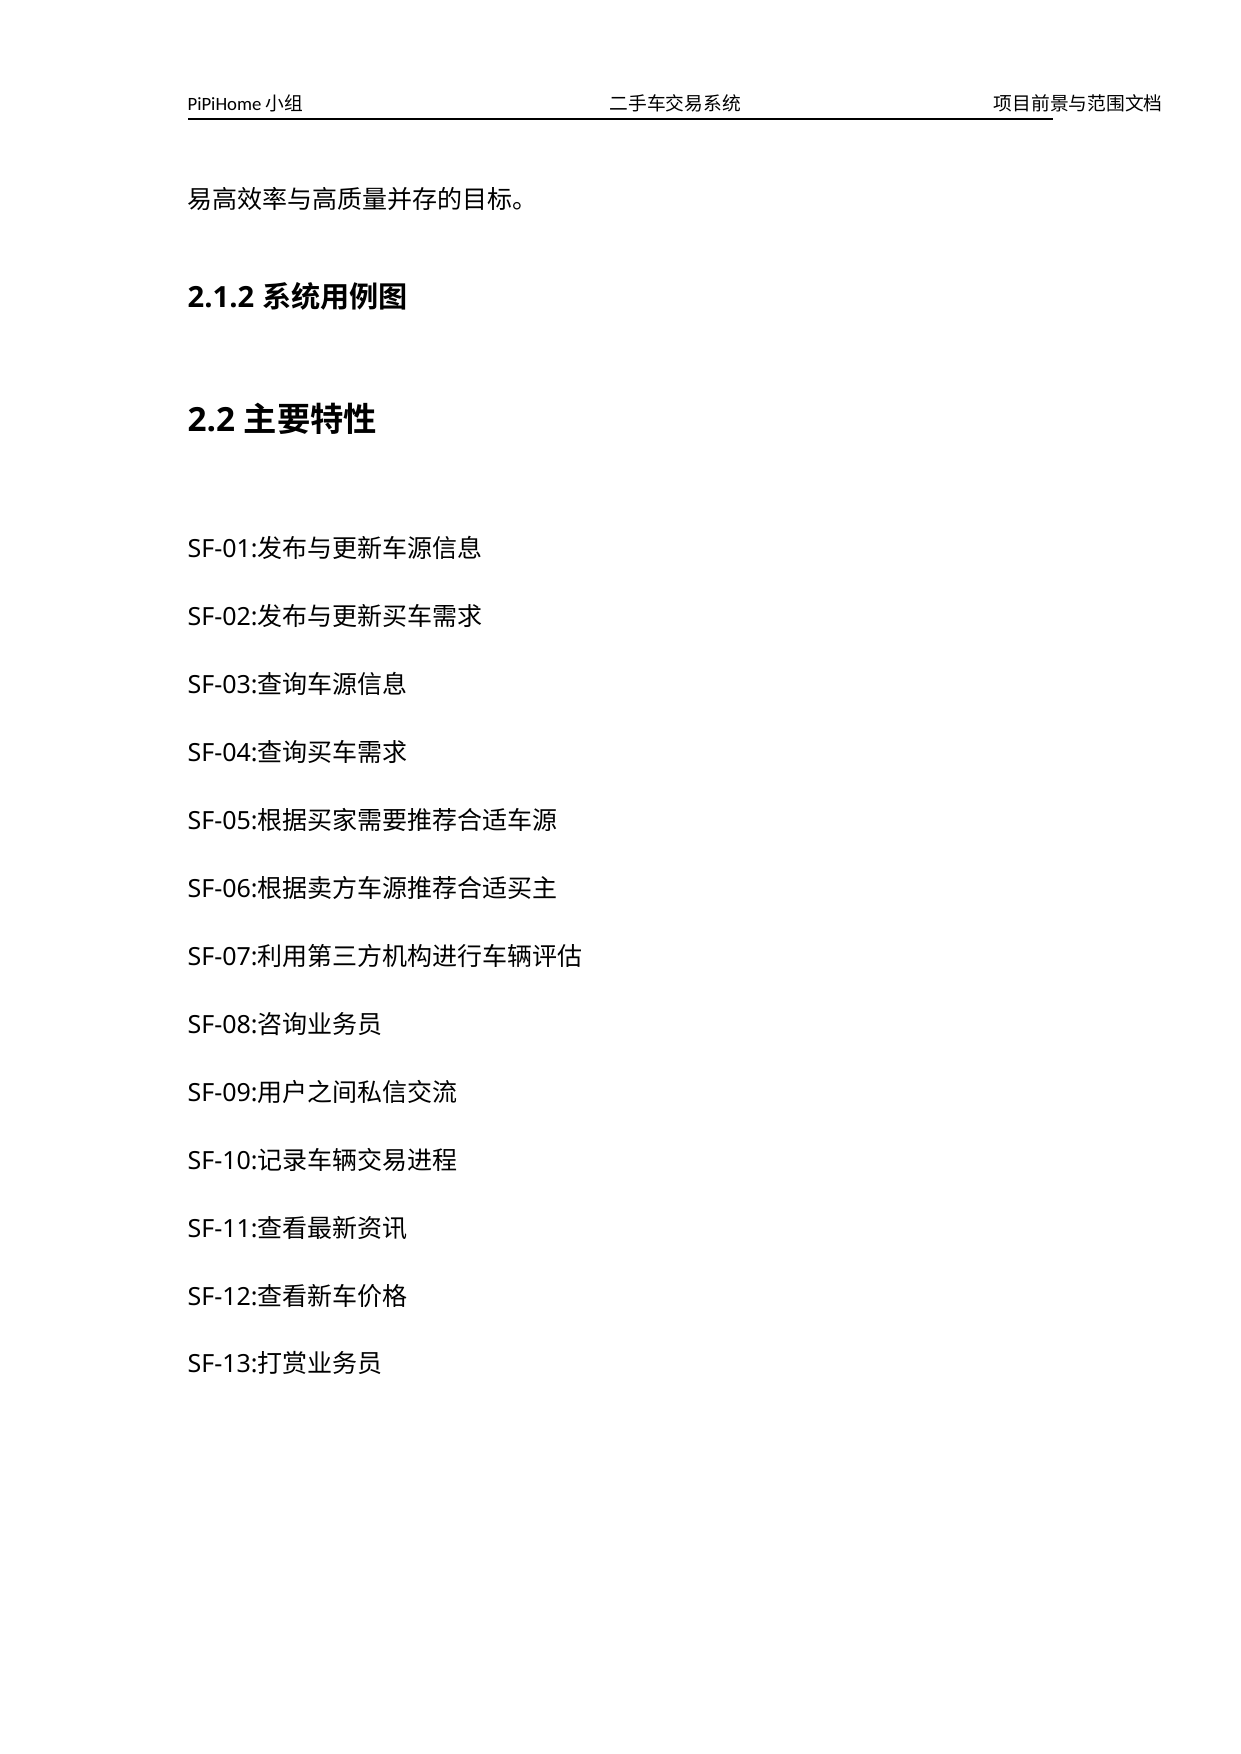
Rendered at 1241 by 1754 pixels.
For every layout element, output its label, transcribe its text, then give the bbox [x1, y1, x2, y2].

text SF-09:用户之间私信交流 [187, 1056, 1053, 1124]
text SF-06:根据卖方车源推荐合适买主 [187, 853, 1053, 921]
subtitle 2.2 主要特性 [187, 383, 1053, 451]
subtitle 2.1.2 系统用例图 [187, 261, 1053, 329]
text SF-05:根据买家需要推荐合适车源 [187, 785, 1053, 853]
text SF-10:记录车辆交易进程 [187, 1124, 1053, 1192]
text SF-08:咨询业务员 [187, 988, 1053, 1056]
text SF-11:查看最新资讯 [187, 1192, 1053, 1260]
text SF-03:查询车源信息 [187, 649, 1053, 717]
text SF-07:利用第三方机构进行车辆评估 [187, 921, 1053, 988]
text SF-02:发布与更新买车需求 [187, 581, 1053, 649]
text SF-13:打赏业务员 [187, 1328, 1053, 1396]
text SF-01:发布与更新车源信息 [187, 513, 1053, 581]
text SF-04:查询买车需求 [187, 717, 1053, 785]
text SF-12:查看新车价格 [187, 1260, 1053, 1328]
